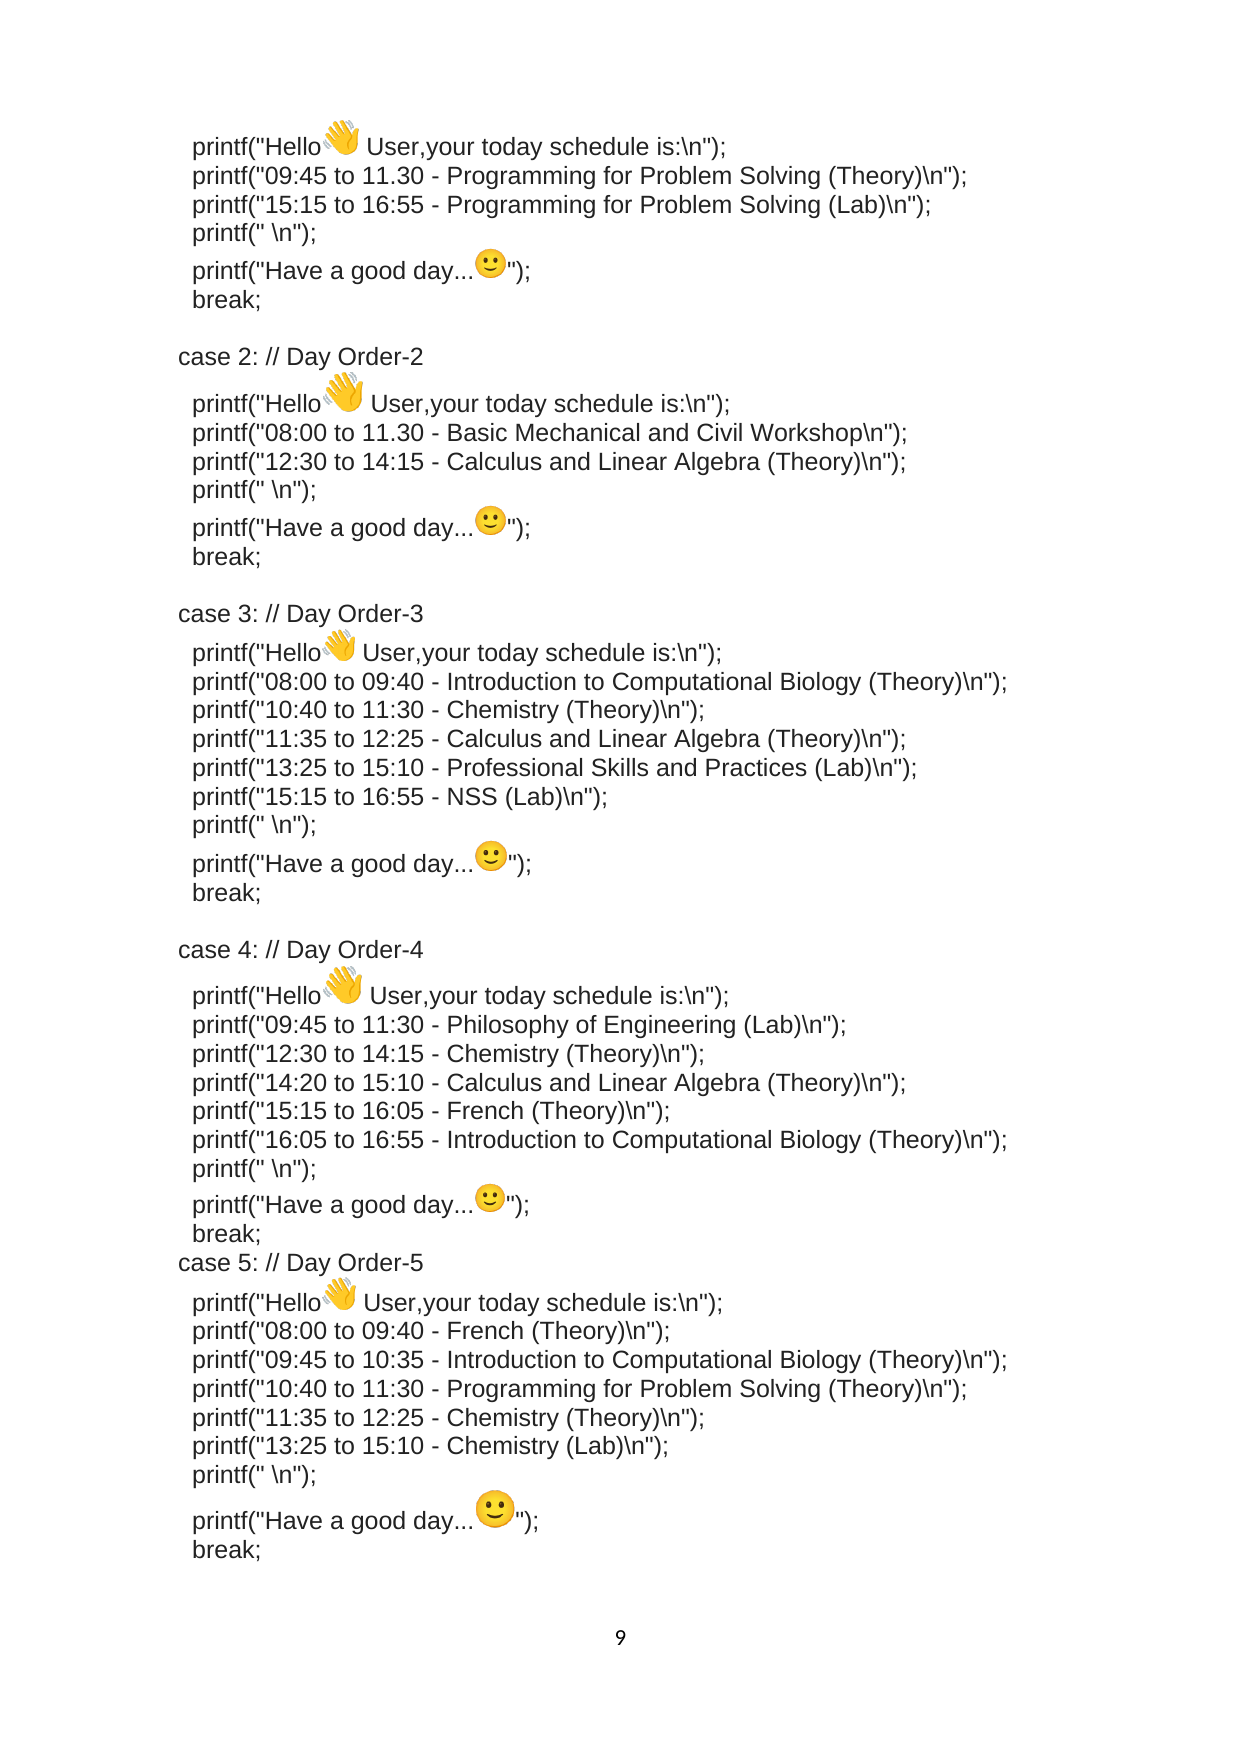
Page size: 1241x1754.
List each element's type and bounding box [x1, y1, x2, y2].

picture [474, 247, 507, 280]
picture [321, 1276, 357, 1311]
picture [321, 628, 356, 662]
picture [321, 118, 360, 156]
picture [474, 839, 508, 873]
picture [474, 1488, 516, 1530]
text [150, 118, 1090, 1592]
picture [474, 504, 507, 537]
picture [321, 964, 363, 1005]
picture [474, 1182, 506, 1214]
picture [321, 371, 364, 413]
